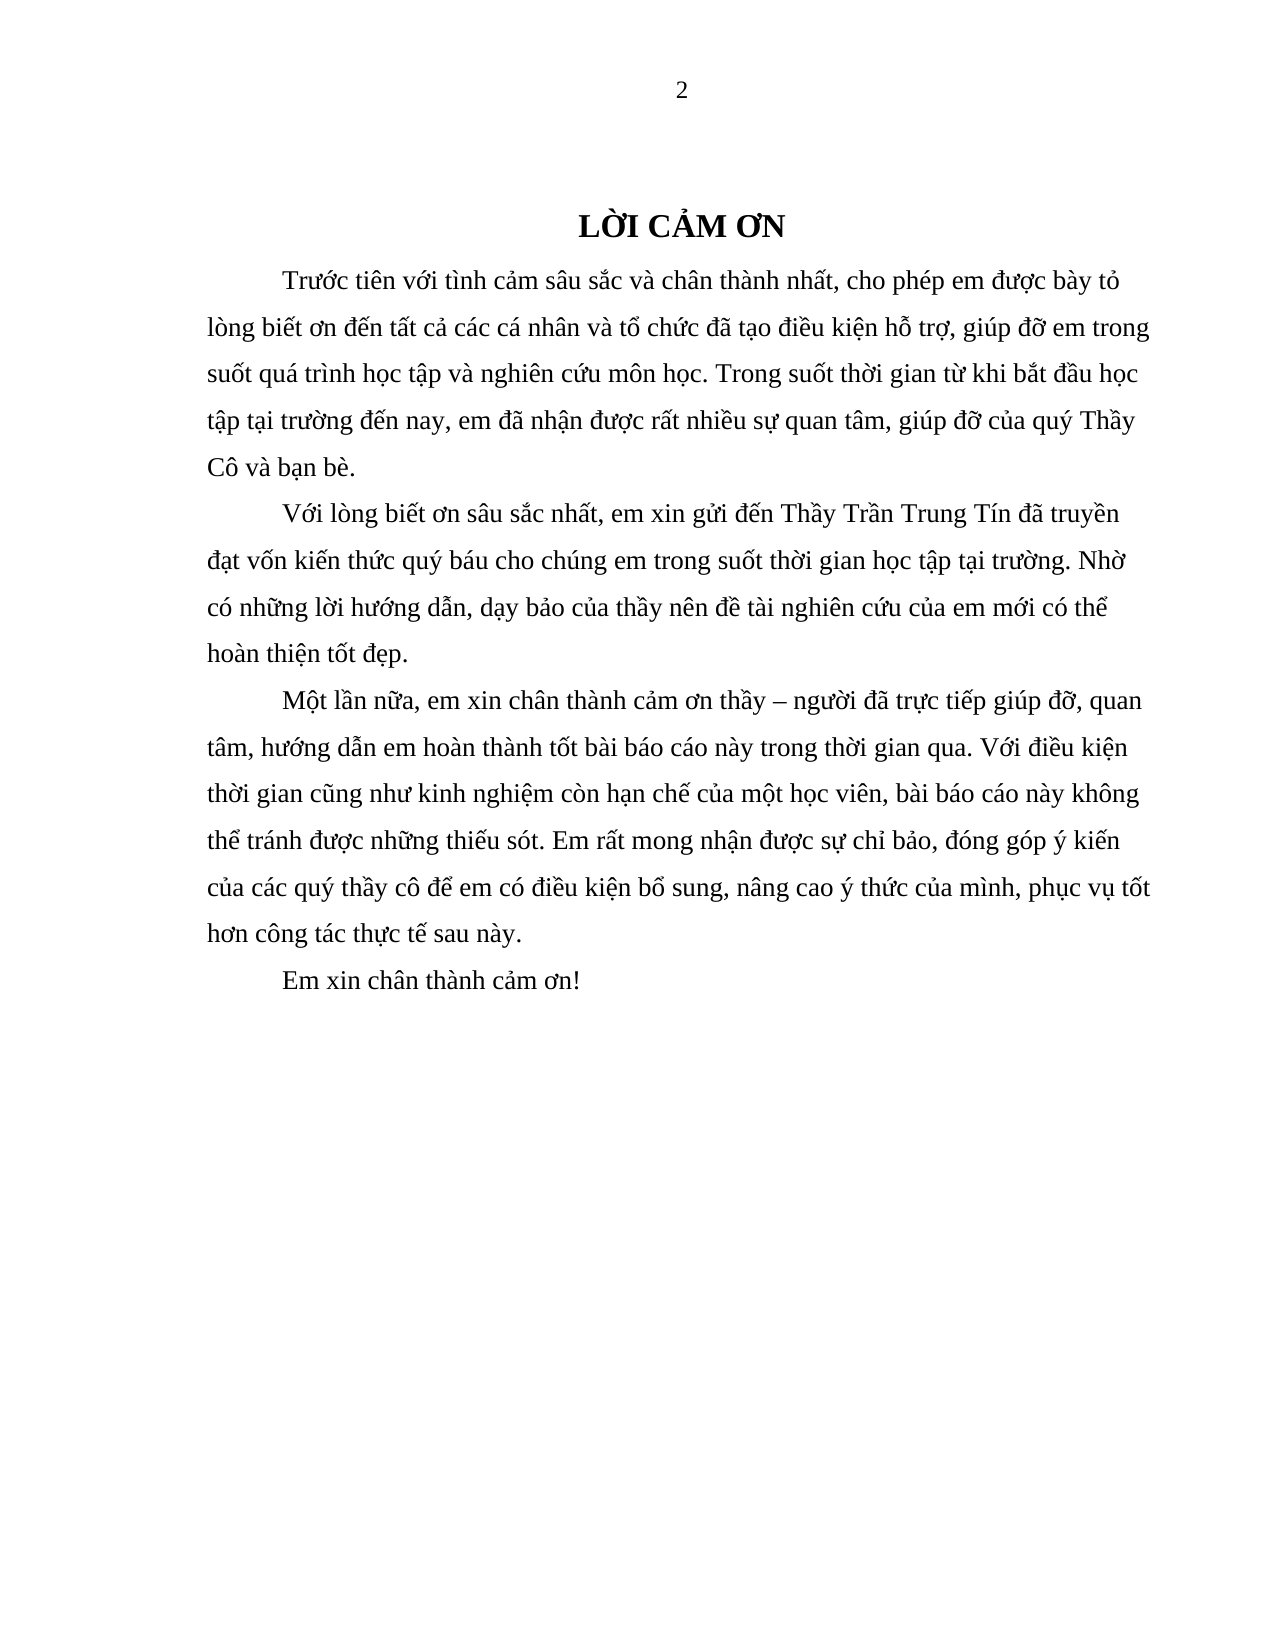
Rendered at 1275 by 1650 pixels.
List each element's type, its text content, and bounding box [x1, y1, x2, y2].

text tâm, hướng dẫn em hoàn thành tốt bài báo cáo này trong thời gian qua. Với điều kiện [207, 731, 1157, 762]
text có những lời hướng dẫn, dạy bảo của thầy nên đề tài nghiên cứu của em mới có thể [207, 591, 1157, 622]
text suốt quá trình học tập và nghiên cứu môn học. Trong suốt thời gian từ khi bắt đầu học [207, 358, 1157, 389]
text Em xin chân thành cảm ơn! [207, 964, 1157, 995]
text Một lần nữa, em xin chân thành cảm ơn thầy – người đã trực tiếp giúp đỡ, quan [207, 684, 1157, 715]
text Trước tiên với tình cảm sâu sắc và chân thành nhất, cho phép em được bày tỏ [207, 264, 1157, 295]
text LỜI CẢM ƠN [207, 207, 1157, 245]
text thời gian cũng như kinh nghiệm còn hạn chế của một học viên, bài báo cáo này không [207, 778, 1157, 809]
text tập tại trường đến nay, em đã nhận được rất nhiều sự quan tâm, giúp đỡ của quý Thầy [207, 404, 1157, 435]
text Với lòng biết ơn sâu sắc nhất, em xin gửi đến Thầy Trần Trung Tín đã truyền [207, 498, 1157, 529]
text Cô và bạn bè. [207, 451, 1157, 482]
text hơn công tác thực tế sau này. [207, 918, 1157, 949]
text lòng biết ơn đến tất cả các cá nhân và tổ chức đã tạo điều kiện hỗ trợ, giúp đỡ em trong [207, 311, 1157, 342]
text thể tránh được những thiếu sót. Em rất mong nhận được sự chỉ bảo, đóng góp ý kiến [207, 824, 1157, 855]
text hoàn thiện tốt đẹp. [207, 638, 1157, 669]
text của các quý thầy cô để em có điều kiện bổ sung, nâng cao ý thức của mình, phục vụ tốt [207, 871, 1157, 902]
text đạt vốn kiến thức quý báu cho chúng em trong suốt thời gian học tập tại trường. Nhờ [207, 544, 1157, 575]
